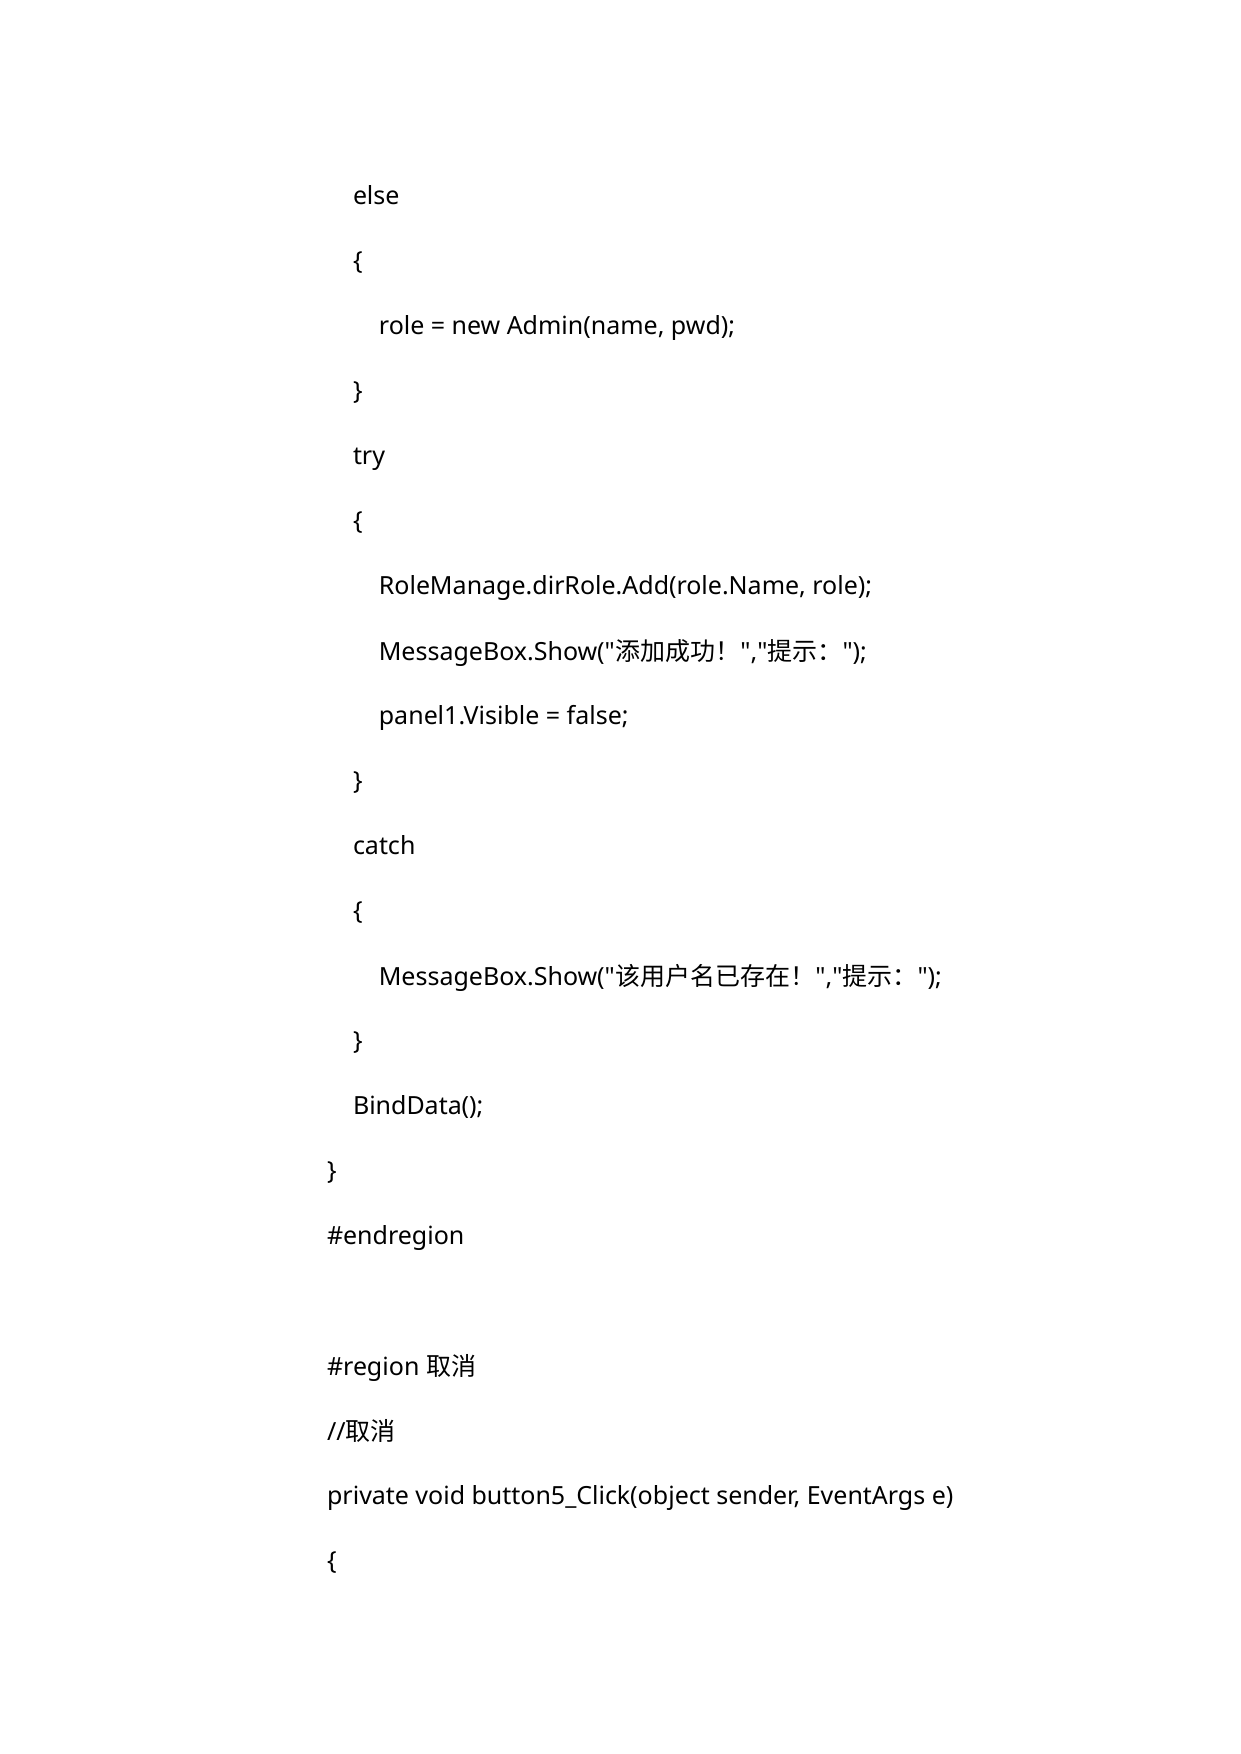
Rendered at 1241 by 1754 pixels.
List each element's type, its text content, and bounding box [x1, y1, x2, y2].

list else [225, 162, 1053, 227]
list panel1.Visible = false; [225, 682, 1053, 747]
list #region 取消 [225, 1332, 1053, 1397]
list role = new Admin(name, pwd); [225, 292, 1053, 357]
list catch [225, 812, 1053, 877]
list try [225, 422, 1053, 487]
list //取消 [225, 1397, 1053, 1462]
list { [225, 877, 1053, 942]
list RoleManage.dirRole.Add(role.Name, role); [225, 552, 1053, 617]
list } [225, 357, 1053, 422]
list { [225, 487, 1053, 552]
list MessageBox.Show("该用户名已存在！","提示："); [225, 942, 1053, 1007]
list } [225, 1137, 1053, 1202]
list { [225, 1527, 1053, 1592]
list } [225, 1007, 1053, 1072]
list { [225, 227, 1053, 292]
list private void button5_Click(object sender, EventArgs e) [225, 1462, 1053, 1527]
list } [225, 747, 1053, 812]
list MessageBox.Show("添加成功！","提示："); [225, 617, 1053, 682]
list #endregion [225, 1202, 1053, 1267]
list BindData(); [225, 1072, 1053, 1137]
